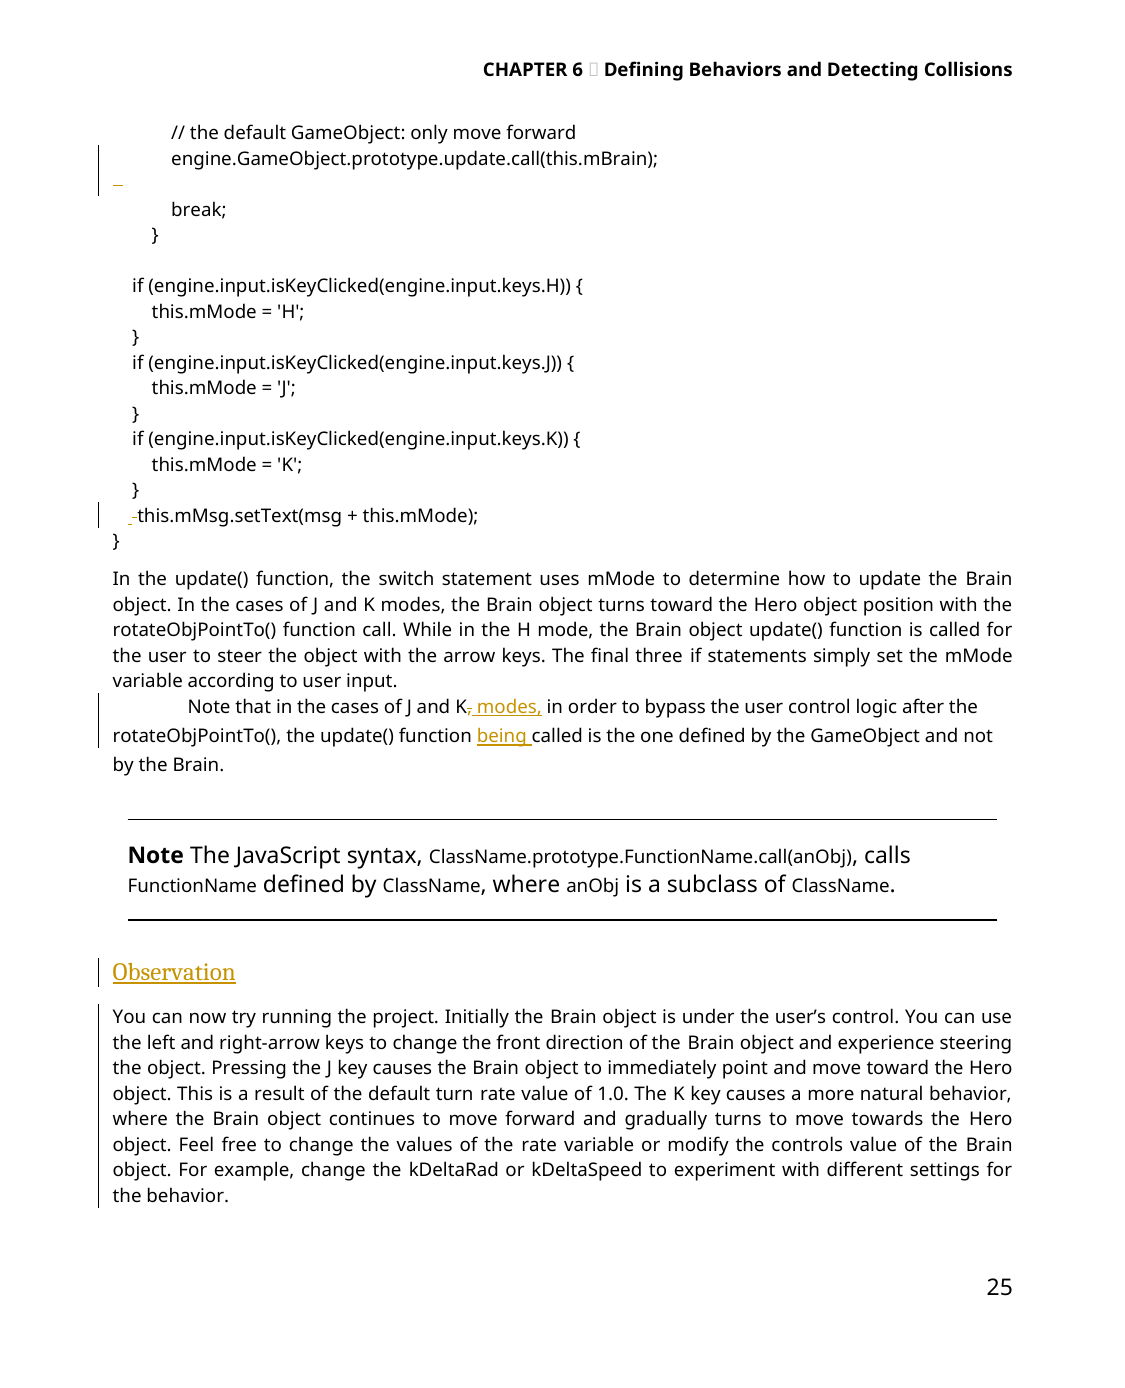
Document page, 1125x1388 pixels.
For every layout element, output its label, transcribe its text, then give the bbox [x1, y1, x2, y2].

text engine.GameObject.prototype.update.call(this.mBrain); [112, 145, 1012, 170]
text this.mMode = 'K'; [112, 451, 1012, 477]
text if (engine.input.isKeyClicked(engine.input.keys.H)) { [112, 272, 1012, 298]
text } [112, 400, 1012, 426]
text this.mMode = 'J'; [112, 374, 1012, 400]
text } [112, 221, 1012, 247]
text } [112, 528, 1012, 553]
text // the default GameObject: only move forward [112, 119, 1012, 145]
text Note that in the cases of J and K in order to bypass the user control logic after the rotateObjPointTo(), the update() function called is the one defined by the GameObject and not by the Brain. [112, 693, 1012, 777]
text if (engine.input.isKeyClicked(engine.input.keys.K)) { [112, 426, 1012, 451]
text break; [112, 196, 1012, 221]
text In the update() function, the switch statement uses mMode to determine how to update the Brain object. In the cases of J and K modes, the Brain object turns toward the Hero object position with the rotateObjPointTo() function call. While in the H mode, the Brain object update() function is called for the user to steer the object with the arrow keys. The final three if statements simply set the mMode variable according to user input. [112, 566, 1012, 693]
text this.mMsg.setText(msg + this.mMode); [112, 502, 1012, 528]
text if (engine.input.isKeyClicked(engine.input.keys.J)) { [112, 349, 1012, 374]
text } [112, 477, 1012, 502]
text Note The JavaScript syntax, ClassName.prototype.FunctionName.call(anObj), calls FunctionName defined by ClassName, where anObj is a subclass of ClassName. [127, 820, 997, 921]
text } [112, 323, 1012, 349]
text You can now try running the project. Initially the Brain object is under the user’s control. You can use the left and right-arrow keys to change the front direction of the Brain object and experience steering the object. Pressing the J key causes the Brain object to immediately point and move toward the Hero object. This is a result of the default turn rate value of 1.0. The K key causes a more natural behavior, where the Brain object continues to move forward and gradually turns to move towards the Hero object. Feel free to change the values of the rate variable or modify the controls value of the Brain object. For example, change the kDeltaRad or kDeltaSpeed to experiment with different settings for the behavior. [112, 1004, 1012, 1208]
text this.mMode = 'H'; [112, 298, 1012, 323]
